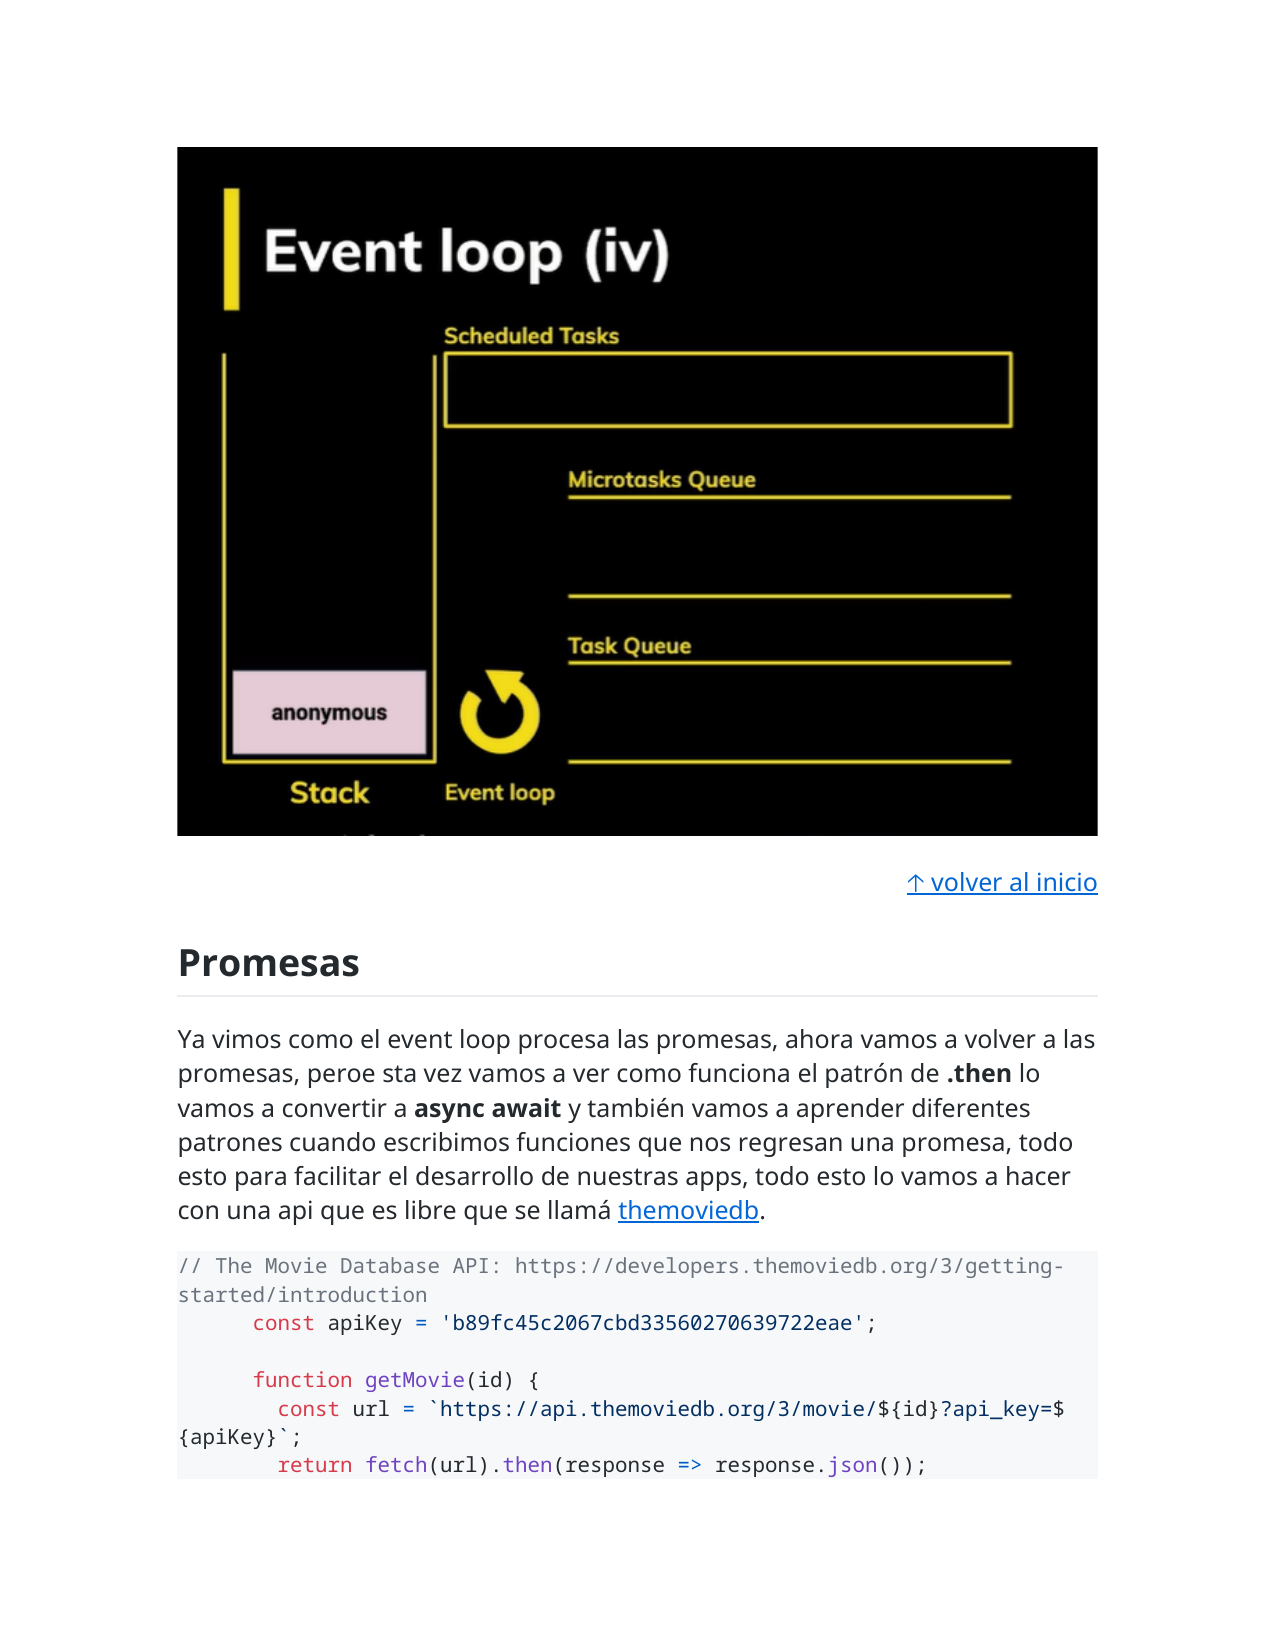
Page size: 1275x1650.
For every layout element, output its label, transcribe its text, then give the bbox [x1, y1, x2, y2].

text return fetch(url).then(response => response.json()); [177, 1451, 1098, 1479]
text const url = `https://api.themoviedb.org/3/movie/${id}?api_key=${apiKey}`; [177, 1394, 1098, 1451]
picture [177, 147, 1098, 836]
text Promesas [177, 936, 1098, 995]
text // The Movie Database API: https://developers.themoviedb.org/3/getting-started/introduction [177, 1251, 1098, 1308]
text function getMovie(id) { [177, 1365, 1098, 1394]
text const apiKey = 'b89fc45c2067cbd33560270639722eae'; [177, 1308, 1098, 1337]
text Ya vimos como el event loop procesa las promesas, ahora vamos a volver a las promesas, peroe sta vez vamos a ver como funciona el patrón de .then lo vamos a convertir a async await y también vamos a aprender diferentes patrones cuando escribimos funciones que nos regresan una promesa, todo esto para facilitar el desarrollo de nuestras apps, todo esto lo vamos a hacer con una api que es libre que se llamá themoviedb. [177, 1022, 1098, 1226]
text 🡡 volver al inicio [177, 864, 1098, 899]
